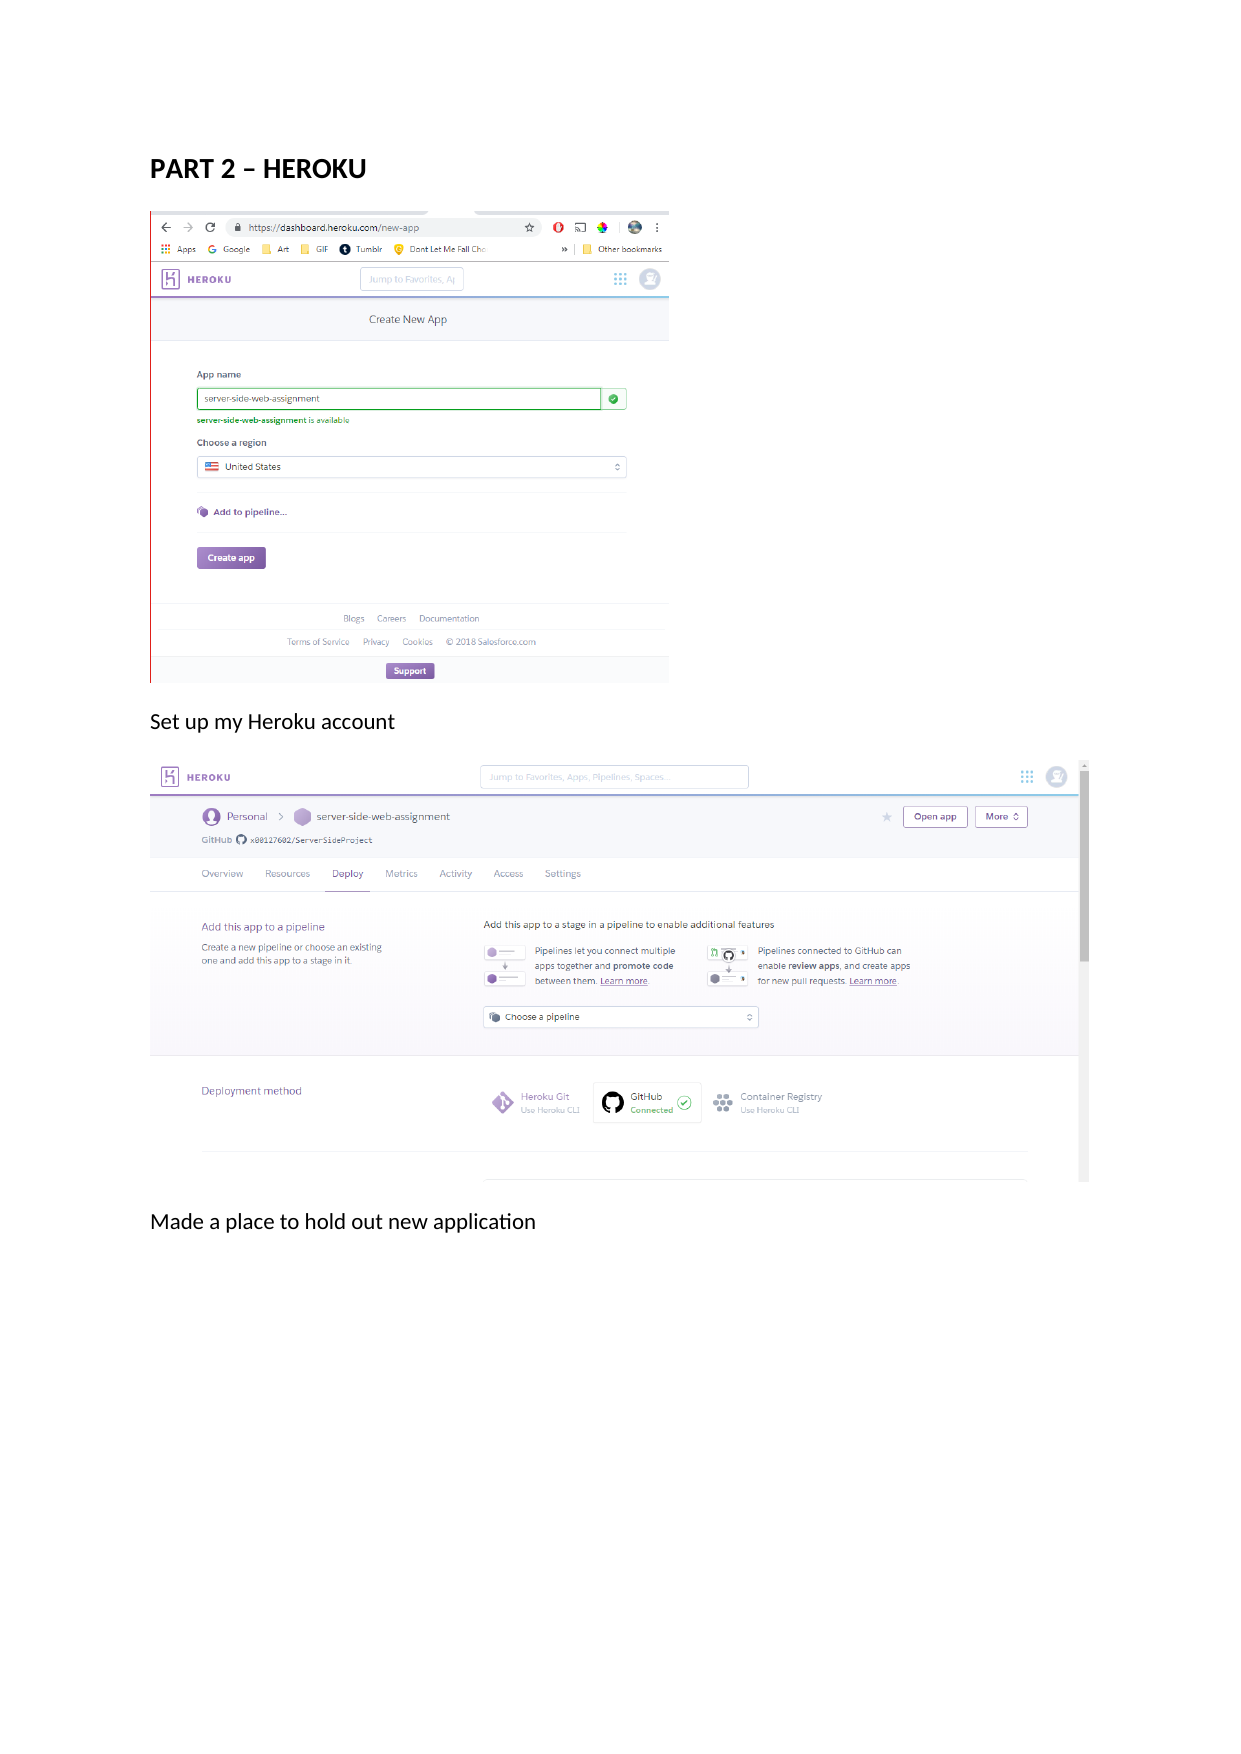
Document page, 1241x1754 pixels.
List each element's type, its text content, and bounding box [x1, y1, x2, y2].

picture [150, 211, 669, 683]
text PART 2 – HEROKU [150, 150, 1090, 186]
text Set up my Heroku account [150, 707, 1090, 735]
text Made a place to hold out new application [150, 1207, 1090, 1235]
picture [150, 760, 1089, 1182]
